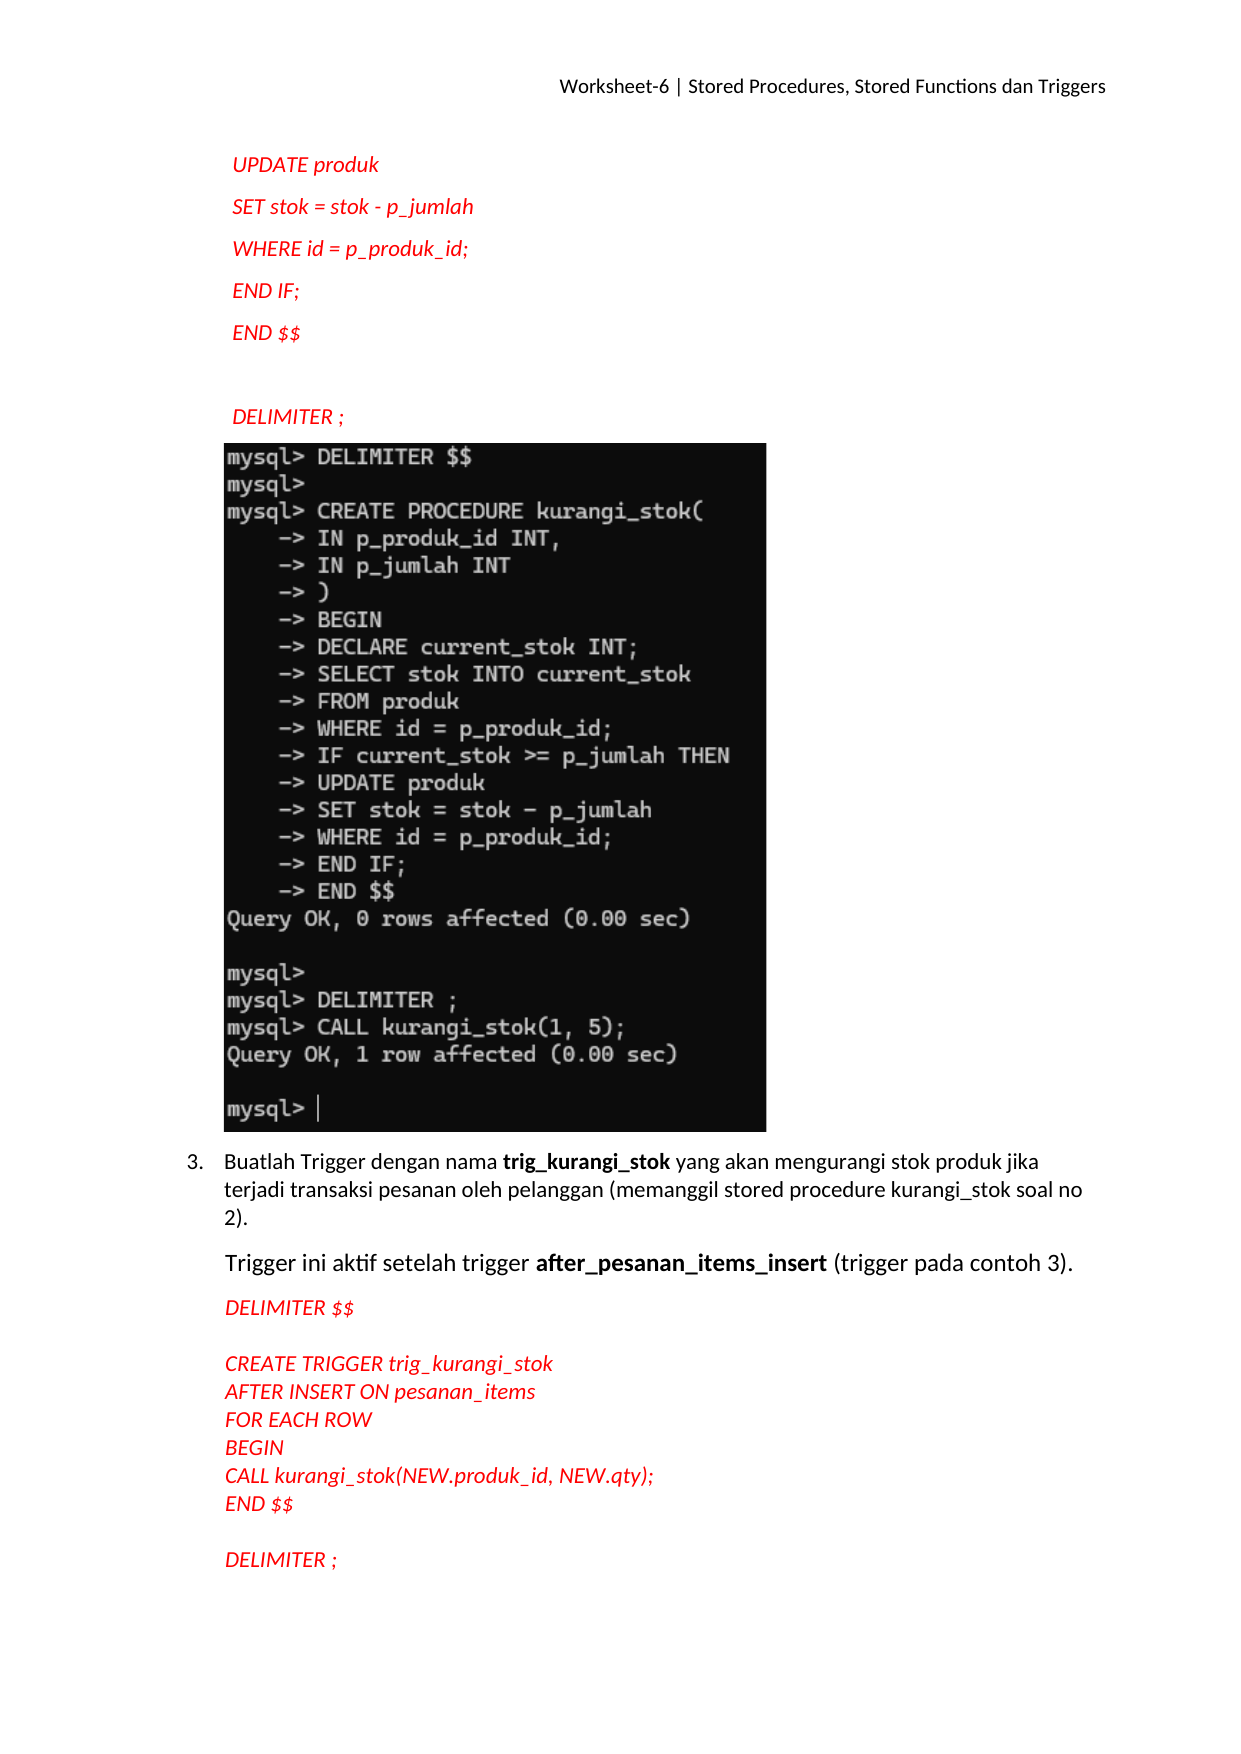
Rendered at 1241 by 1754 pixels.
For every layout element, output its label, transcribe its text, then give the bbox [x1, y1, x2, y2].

text BEGIN [225, 1433, 1090, 1461]
text FOR EACH ROW [225, 1405, 1090, 1433]
text END IF; [232, 276, 1090, 304]
text CREATE TRIGGER trig_kurangi_stok [225, 1349, 1090, 1377]
picture [223, 443, 767, 1132]
text DELIMITER $$ [225, 1293, 1090, 1321]
text AFTER INSERT ON pesanan_items [225, 1377, 1090, 1405]
text Trigger ini aktif setelah trigger after_pesanan_items_insert (trigger pada contoh 3). [225, 1247, 1090, 1278]
text END $$ [225, 1489, 1090, 1517]
text SET stok = stok - p_jumlah [232, 192, 1090, 220]
text DELIMITER ; [225, 1545, 1090, 1573]
text DELIMITER ; [232, 402, 1090, 430]
text END $$ [232, 318, 1090, 346]
list Buatlah Trigger dengan nama trig_kurangi_stok yang akan mengurangi stok produk jika terjadi transaksi pesanan oleh pelanggan (memanggil stored procedure kurangi_stok soal no 2). [186, 1147, 1090, 1232]
text CALL kurangi_stok(NEW.produk_id, NEW.qty); [225, 1461, 1090, 1489]
text WHERE id = p_produk_id; [232, 234, 1090, 262]
text UPDATE produk [232, 150, 1090, 178]
